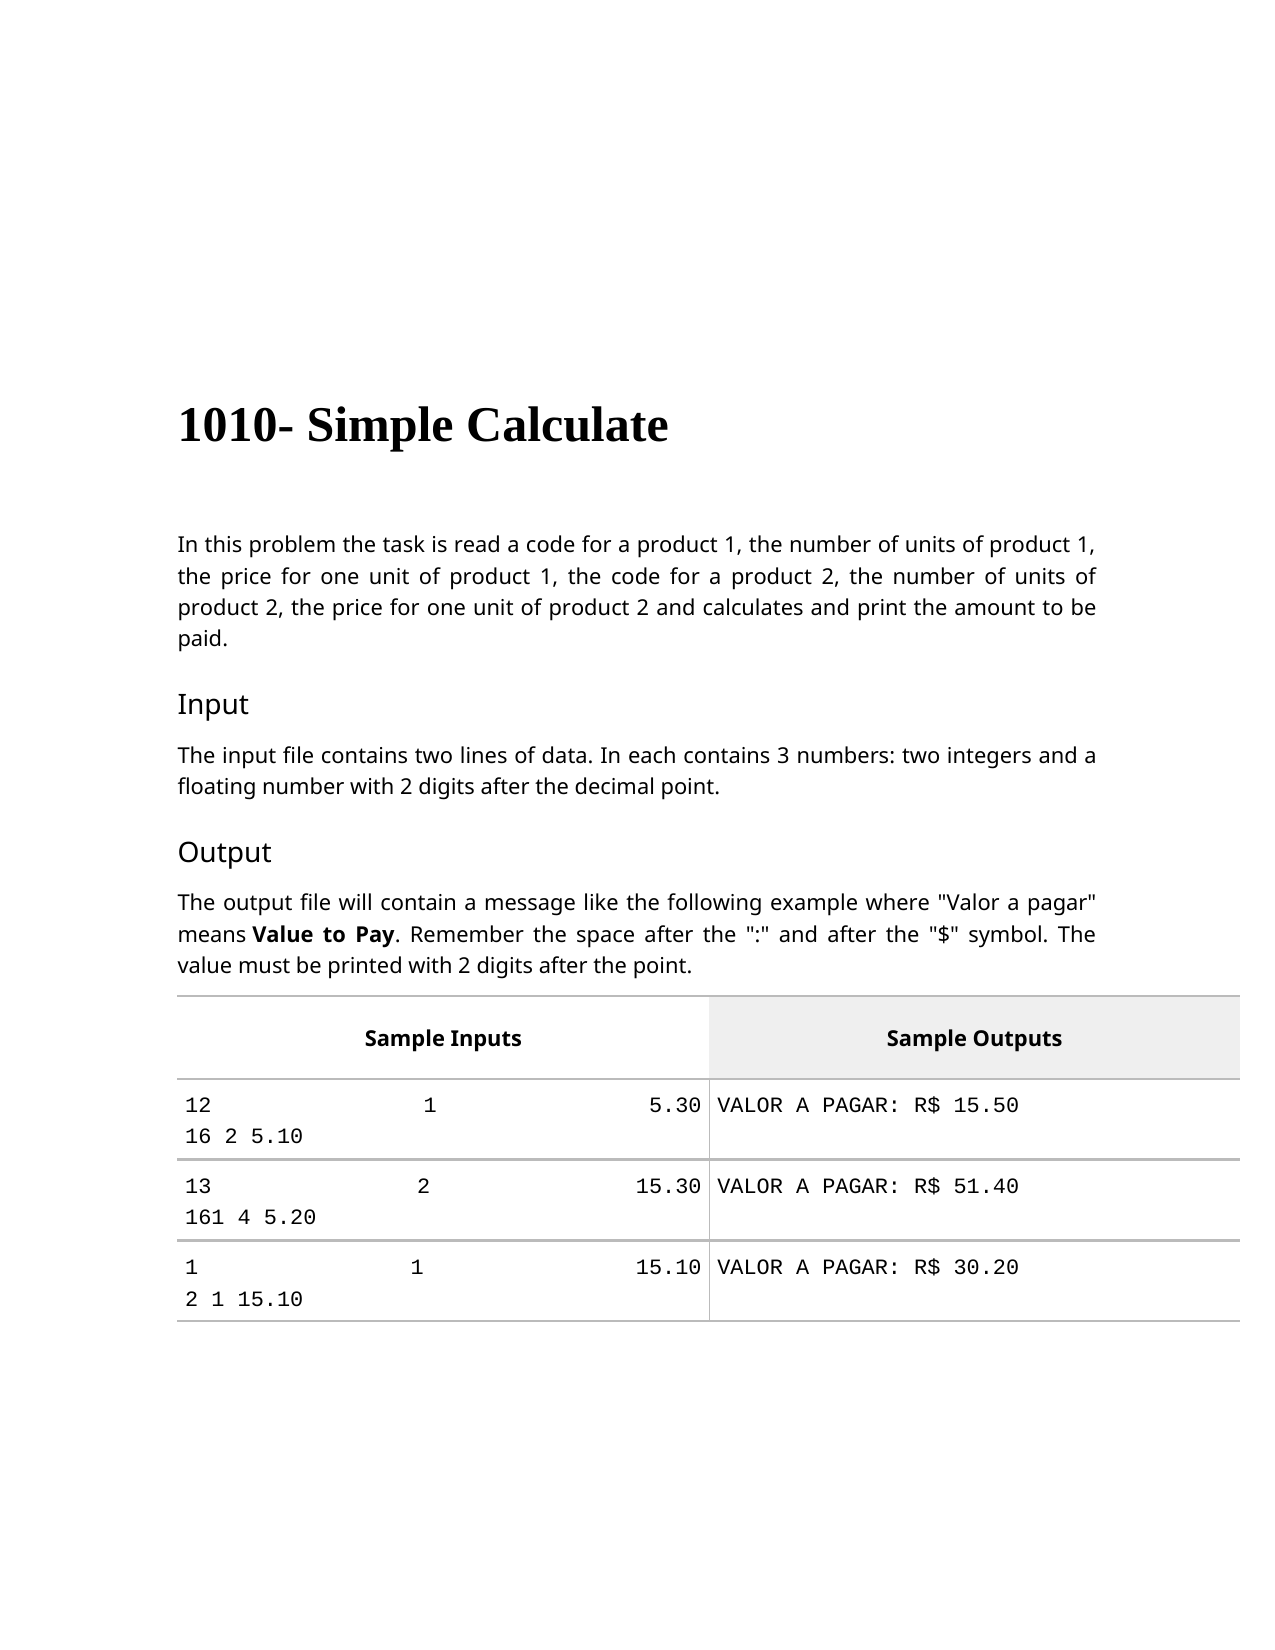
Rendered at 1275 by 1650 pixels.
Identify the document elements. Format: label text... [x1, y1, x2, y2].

table_header 13 2 15.30 161 4 5.20 [177, 1161, 709, 1239]
table_header VALOR A PAGAR: R$ 30.20 [710, 1242, 1240, 1320]
text In this problem the task is read a code for a product 1, the number of units of product 1, the price for one unit of product 1, the code for a product 2, the number of units of product 2, the price for one unit of product 2 and calculates and print the amount to be paid. [177, 528, 1098, 653]
table_header Sample Outputs [709, 997, 1240, 1078]
text The output file will contain a message like the following example where "Valor a pagar" means Value to Pay. Remember the space after the ":" and after the "$" symbol. The value must be printed with 2 digits after the point. [177, 886, 1098, 980]
table_cell 12 1 5.30 16 2 5.10 [177, 1080, 709, 1158]
table_header VALOR A PAGAR: R$ 51.40 [710, 1161, 1240, 1239]
table_header 1 1 15.10 2 1 15.10 [177, 1242, 709, 1320]
table_header Sample Inputs [177, 997, 709, 1078]
table_cell VALOR A PAGAR: R$ 15.50 [710, 1080, 1240, 1158]
subtitle Input [177, 684, 1098, 723]
subtitle Output [177, 832, 1098, 870]
subtitle 1010- Simple Calculate [177, 394, 1098, 452]
text The input file contains two lines of data. In each contains 3 numbers: two integers and a floating number with 2 digits after the decimal point. [177, 738, 1098, 801]
